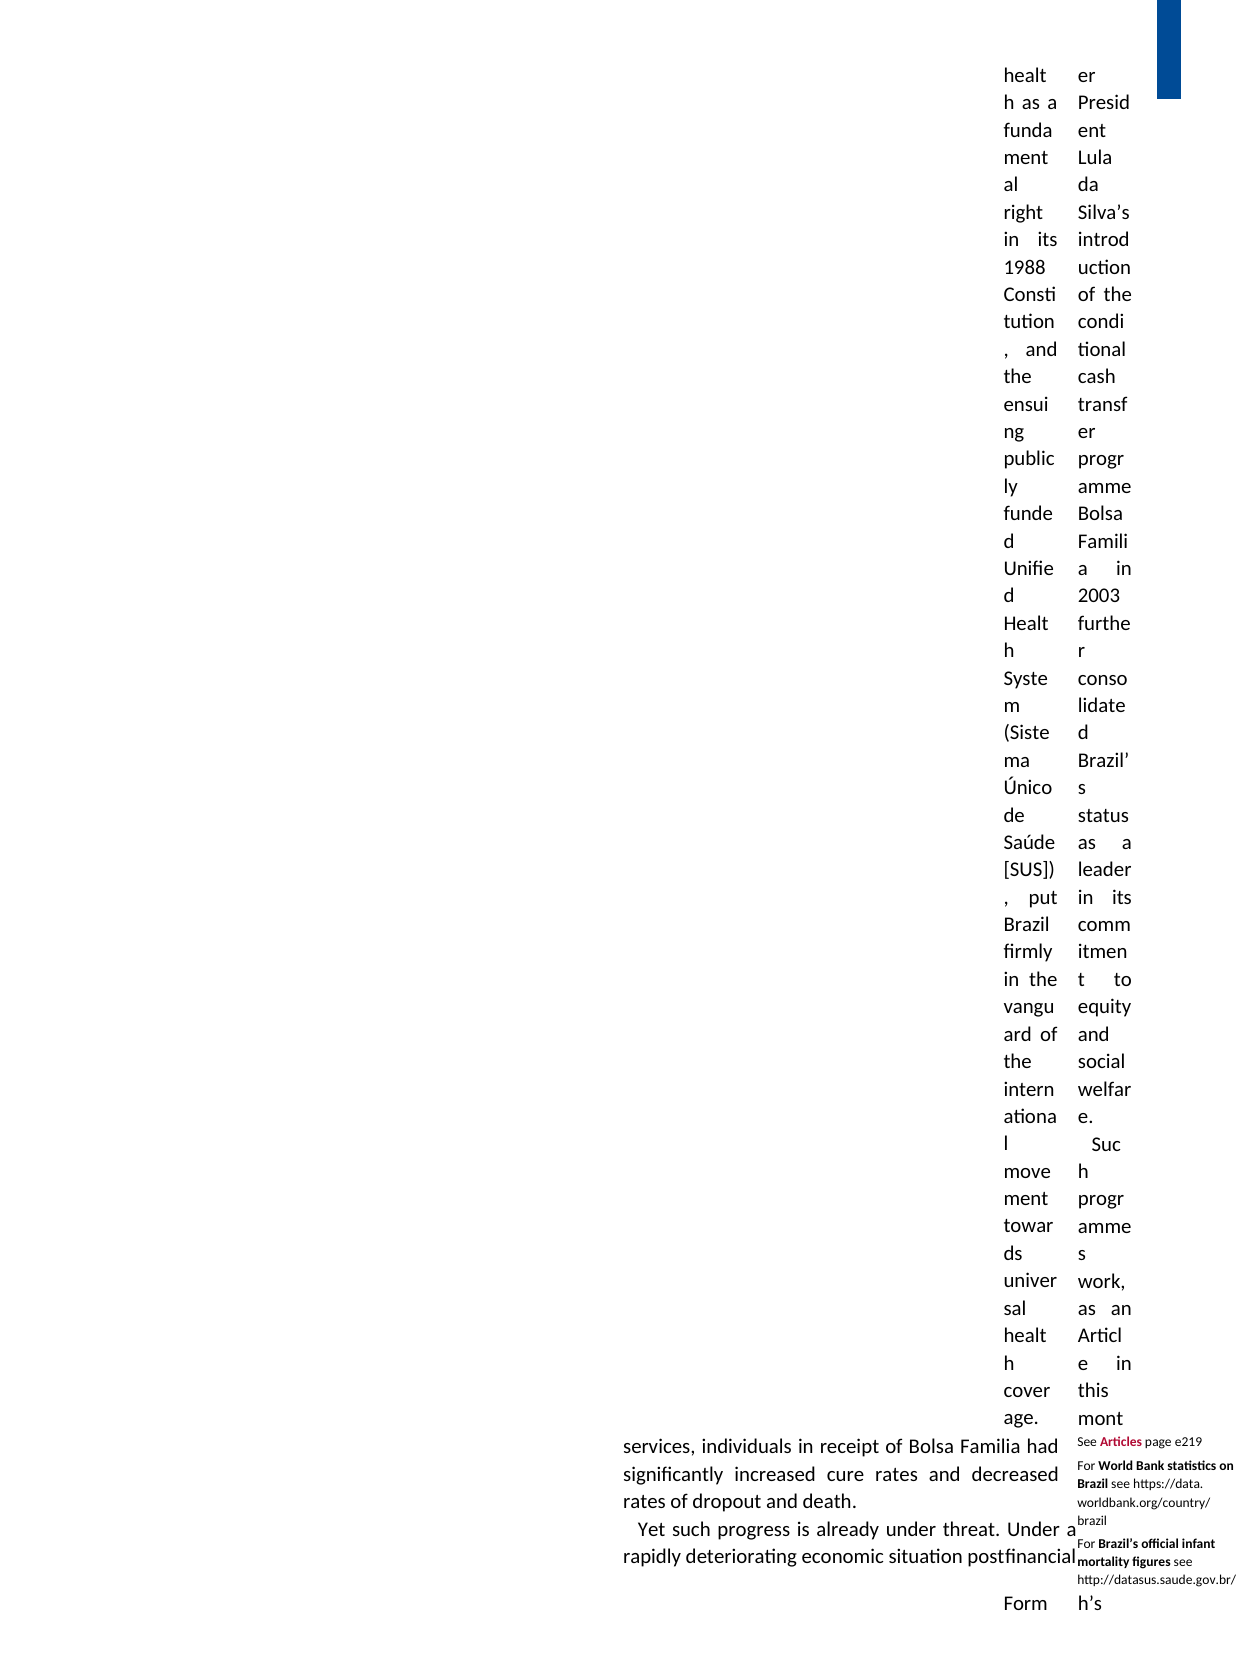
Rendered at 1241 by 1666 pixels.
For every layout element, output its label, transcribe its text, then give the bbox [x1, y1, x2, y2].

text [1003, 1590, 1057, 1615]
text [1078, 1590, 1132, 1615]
table_header services, individuals in receipt of Bolsa Familia had significantly increased cure rates and decreased rates of dropout and death. Yet such progress is already under threat. Under a rapidly deteriorating economic situation post­financial [623, 1434, 1077, 1590]
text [1078, 62, 1132, 1128]
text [1003, 62, 1057, 1434]
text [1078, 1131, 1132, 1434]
table_header See Articles page e219 For World Bank statistics on Brazil see https://data. worldbank.org/country/brazil For Brazil’s official infant mortality figures see http://datasus.saude.gov.br/ [1077, 1434, 1240, 1590]
